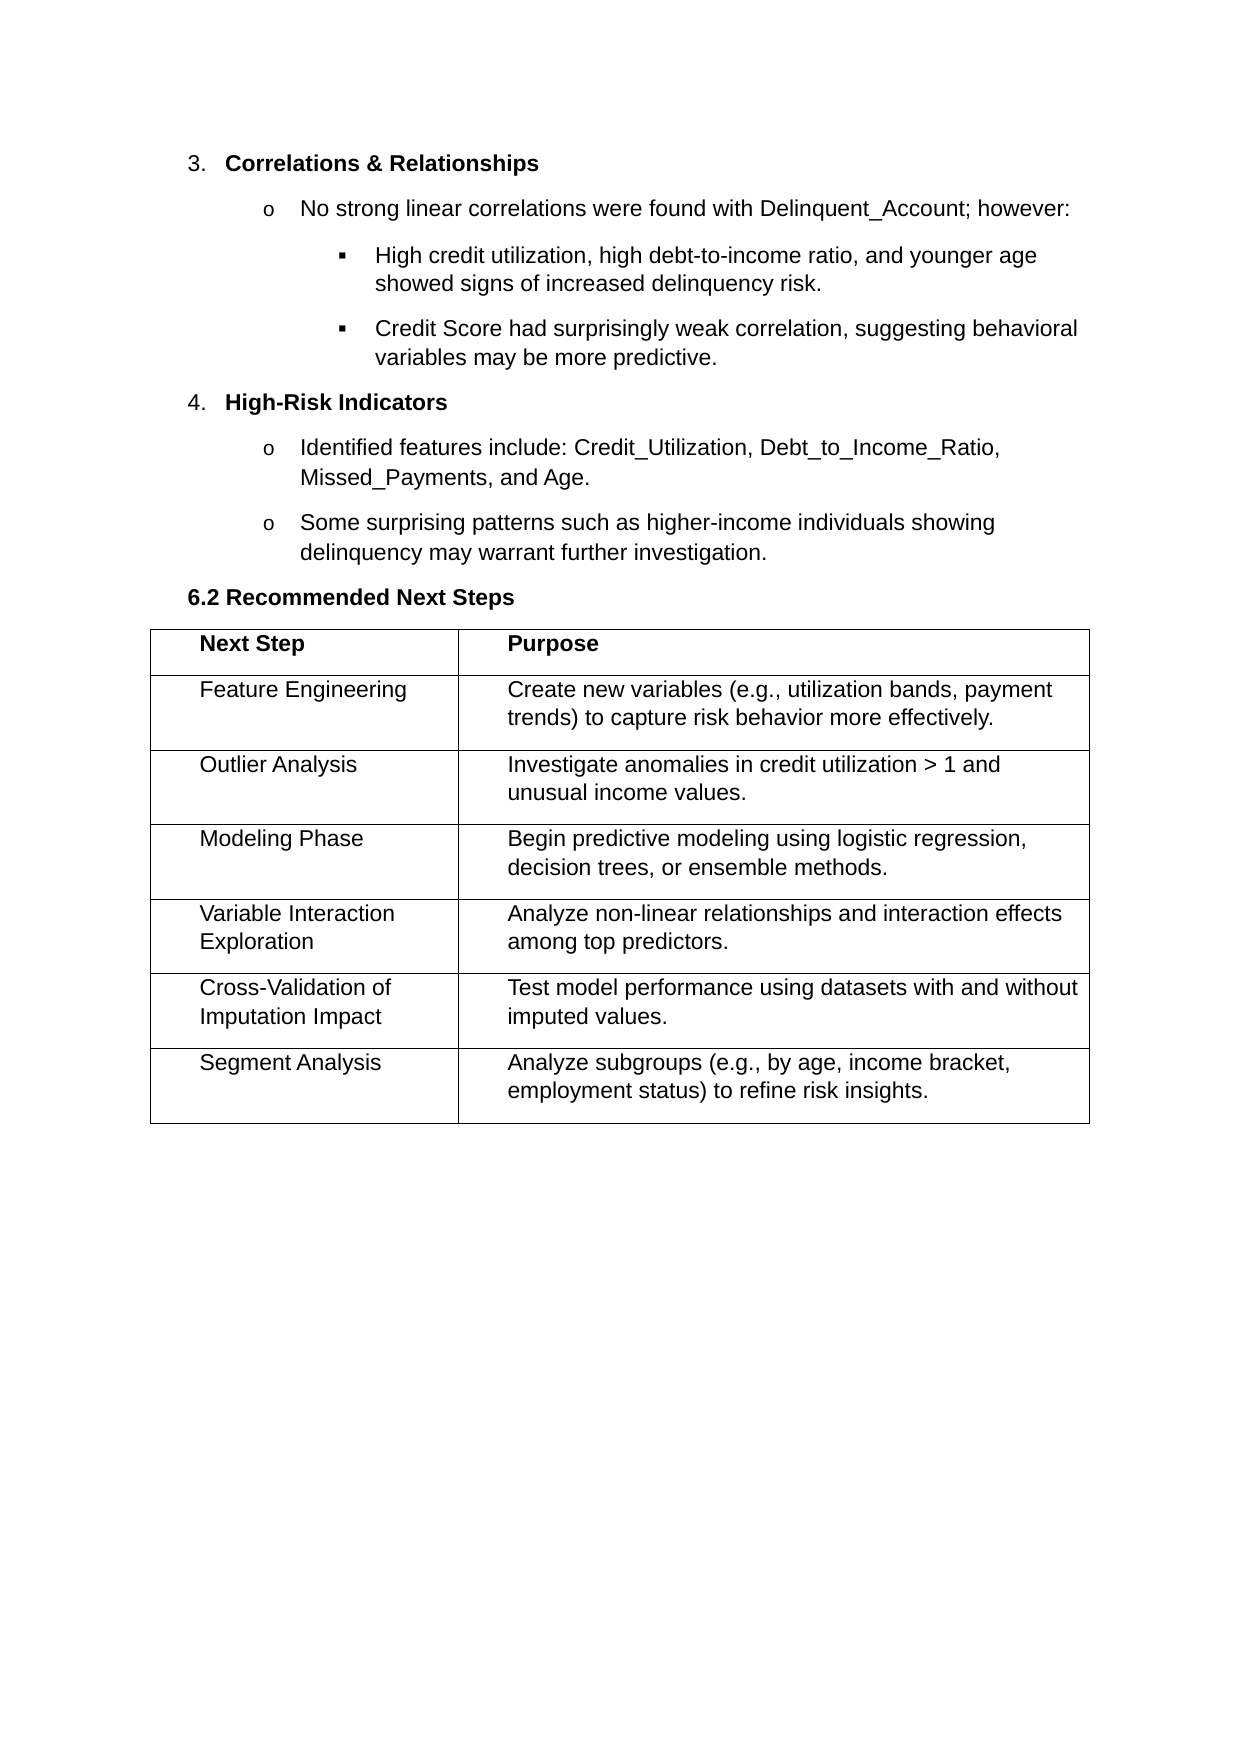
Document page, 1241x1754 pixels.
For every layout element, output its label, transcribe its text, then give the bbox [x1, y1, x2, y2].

list High-Risk Indicators [187, 389, 1090, 415]
table_cell Outlier Analysis [151, 751, 458, 824]
list Credit Score had surprisingly weak correlation, suggesting behavioral variables may be more predictive. [337, 315, 1090, 370]
list Some surprising patterns such as higher-income individuals showing delinquency may warrant further investigation. [262, 509, 1090, 565]
table_header Next Step [151, 630, 458, 675]
table_cell Test model performance using datasets with and without imputed values. [459, 974, 1089, 1048]
table_cell Modeling Phase [151, 825, 458, 899]
table_header Purpose [459, 630, 1089, 675]
table_cell Begin predictive modeling using logistic regression, decision trees, or ensemble methods. [459, 825, 1089, 899]
table_cell Analyze non-linear relationships and interaction effects among top predictors. [459, 900, 1089, 973]
table_cell Analyze subgroups (e.g., by age, income bracket, employment status) to refine risk insights. [459, 1049, 1089, 1122]
list High credit utilization, high debt-to-income ratio, and younger age showed signs of increased delinquency risk. [337, 242, 1090, 296]
table_cell Segment Analysis [151, 1049, 458, 1122]
table_cell Cross-Validation of Imputation Impact [151, 974, 458, 1048]
table_cell Investigate anomalies in credit utilization > 1 and unusual income values. [459, 751, 1089, 824]
table_cell Create new variables (e.g., utilization bands, payment trends) to capture risk behavior more effectively. [459, 676, 1089, 749]
table_cell Variable Interaction Exploration [151, 900, 458, 973]
list Identified features include: Credit_Utilization, Debt_to_Income_Ratio, Missed_Payments, and Age. [262, 434, 1090, 490]
table_cell Feature Engineering [151, 676, 458, 749]
list Correlations & Relationships [187, 150, 1090, 176]
text 6.2 Recommended Next Steps [187, 584, 1090, 610]
list No strong linear correlations were found with Delinquent_Account; however: [262, 195, 1090, 223]
